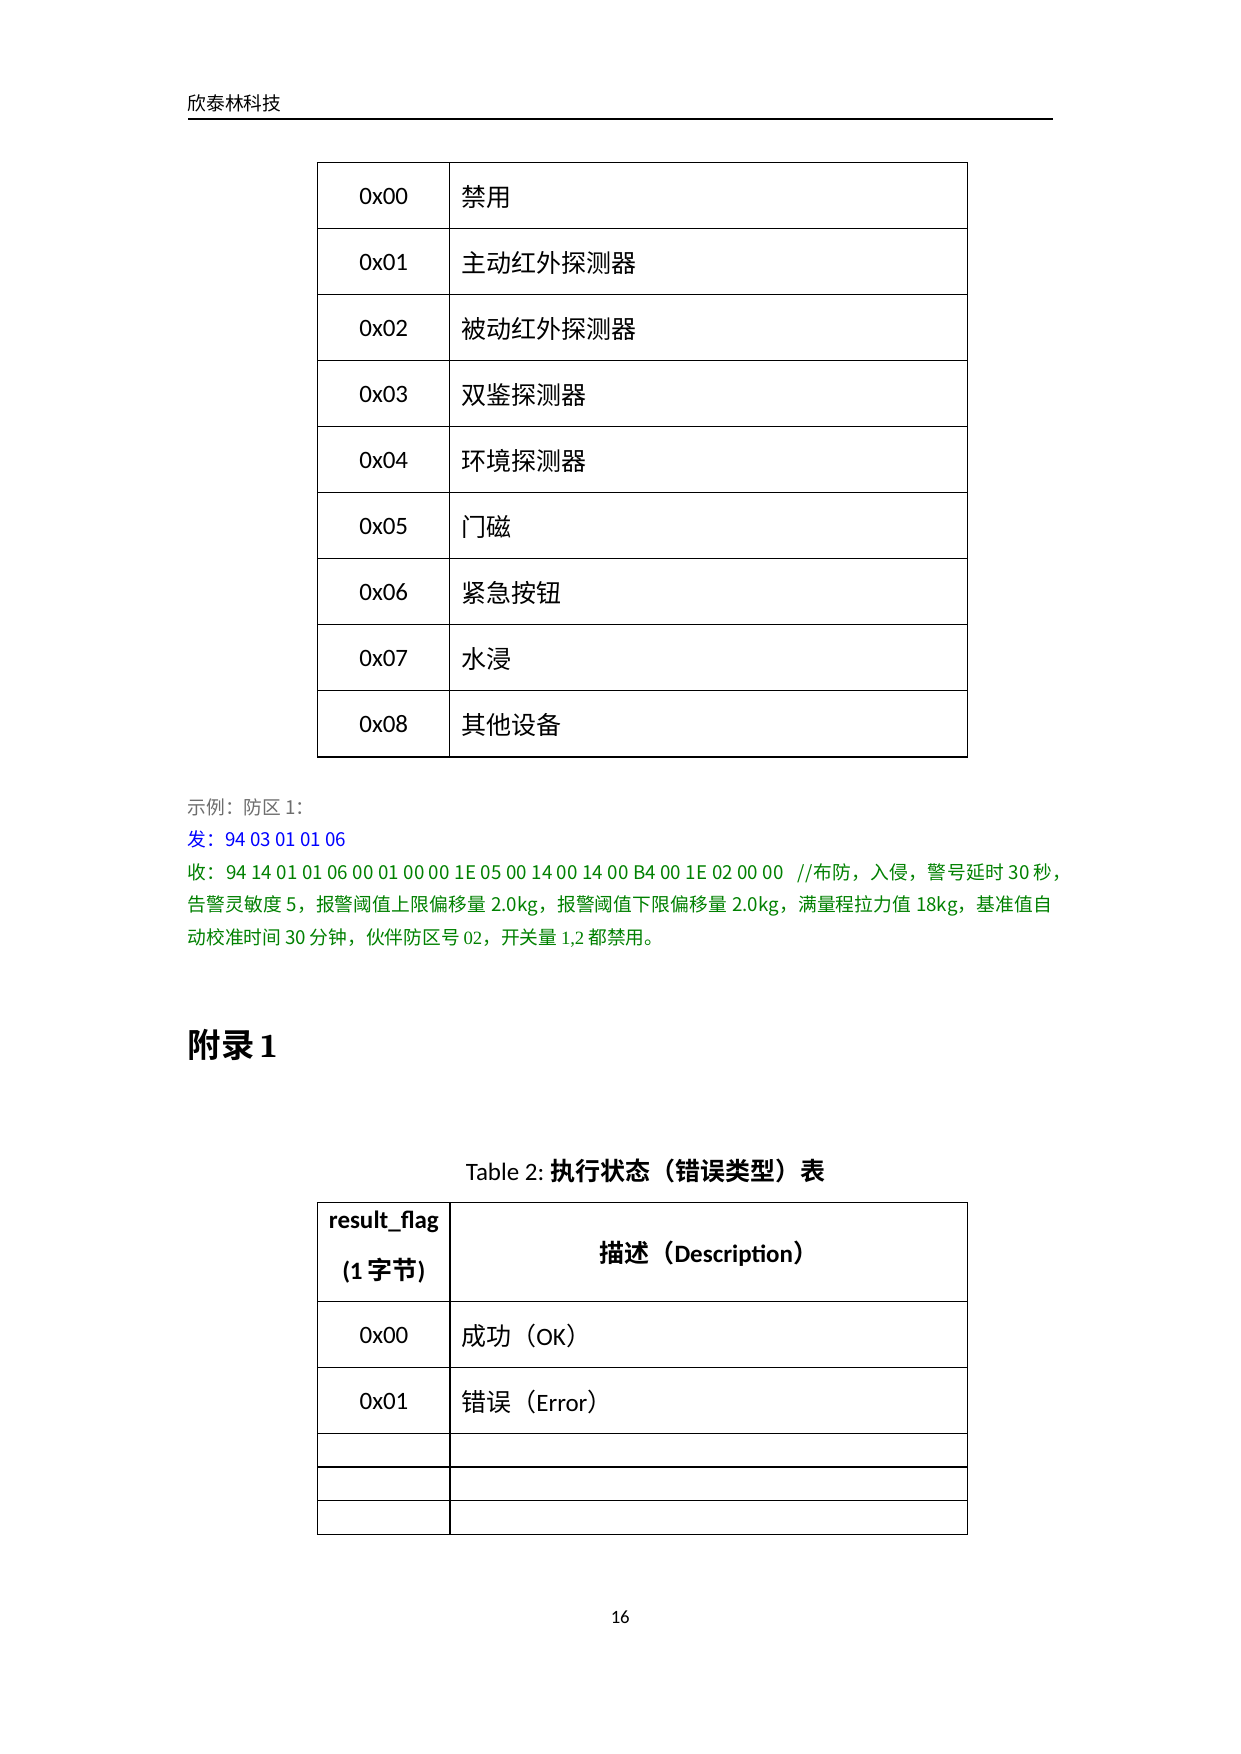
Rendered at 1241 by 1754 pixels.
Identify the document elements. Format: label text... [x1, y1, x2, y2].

table_cell 0x05 [318, 493, 449, 558]
text 收：94 14 01 01 06 00 01 00 00 1E 05 00 14 00 14 00 B4 00 1E 02 00 00 //布防，入侵，警号延时30秒，告警灵敏度5，报警阈值上限偏移量2.0kg，报警阈值下限偏移量2.0kg，满量程拉力值18kg，基准值自动校准时间30分钟，伙伴防区号02，开关量1,2都禁用。 [187, 855, 1053, 952]
table_cell 0x08 [318, 691, 449, 756]
text 发：94 03 01 01 06 [187, 822, 1053, 855]
table_cell 禁用 [450, 163, 967, 228]
table_cell 错误（Error） [451, 1368, 967, 1433]
table_cell 0x00 [318, 163, 449, 228]
table_cell 0x02 [318, 295, 449, 360]
table_cell [318, 1501, 449, 1533]
table_cell [451, 1501, 967, 1533]
table_cell 0x01 [318, 229, 449, 294]
table_cell 门磁 [450, 493, 967, 558]
table_cell 环境探测器 [450, 427, 967, 492]
text Table 2: 执行状态（错误类型）表 [187, 1137, 1053, 1202]
table_cell 被动红外探测器 [450, 295, 967, 360]
text 示例：防区1： [187, 790, 1053, 822]
table_header result_flag (1字节) [318, 1203, 449, 1301]
table_cell 成功（OK） [451, 1302, 967, 1367]
subtitle 附录1 [187, 1012, 1053, 1077]
table_cell 紧急按钮 [450, 559, 967, 624]
table_header 描述（Description） [451, 1203, 967, 1301]
table_cell 主动红外探测器 [450, 229, 967, 294]
table_cell 双鉴探测器 [450, 361, 967, 426]
table_cell 0x03 [318, 361, 449, 426]
table_cell [451, 1434, 967, 1466]
table_cell 其他设备 [450, 691, 967, 756]
table_cell 0x04 [318, 427, 449, 492]
table_cell 0x00 [318, 1302, 449, 1367]
table_cell 0x07 [318, 625, 449, 690]
table_cell [451, 1468, 967, 1500]
table_cell 水浸 [450, 625, 967, 690]
table_cell [318, 1468, 449, 1500]
table_cell 0x06 [318, 559, 449, 624]
table_cell 0x01 [318, 1368, 449, 1433]
table_cell [318, 1434, 449, 1466]
